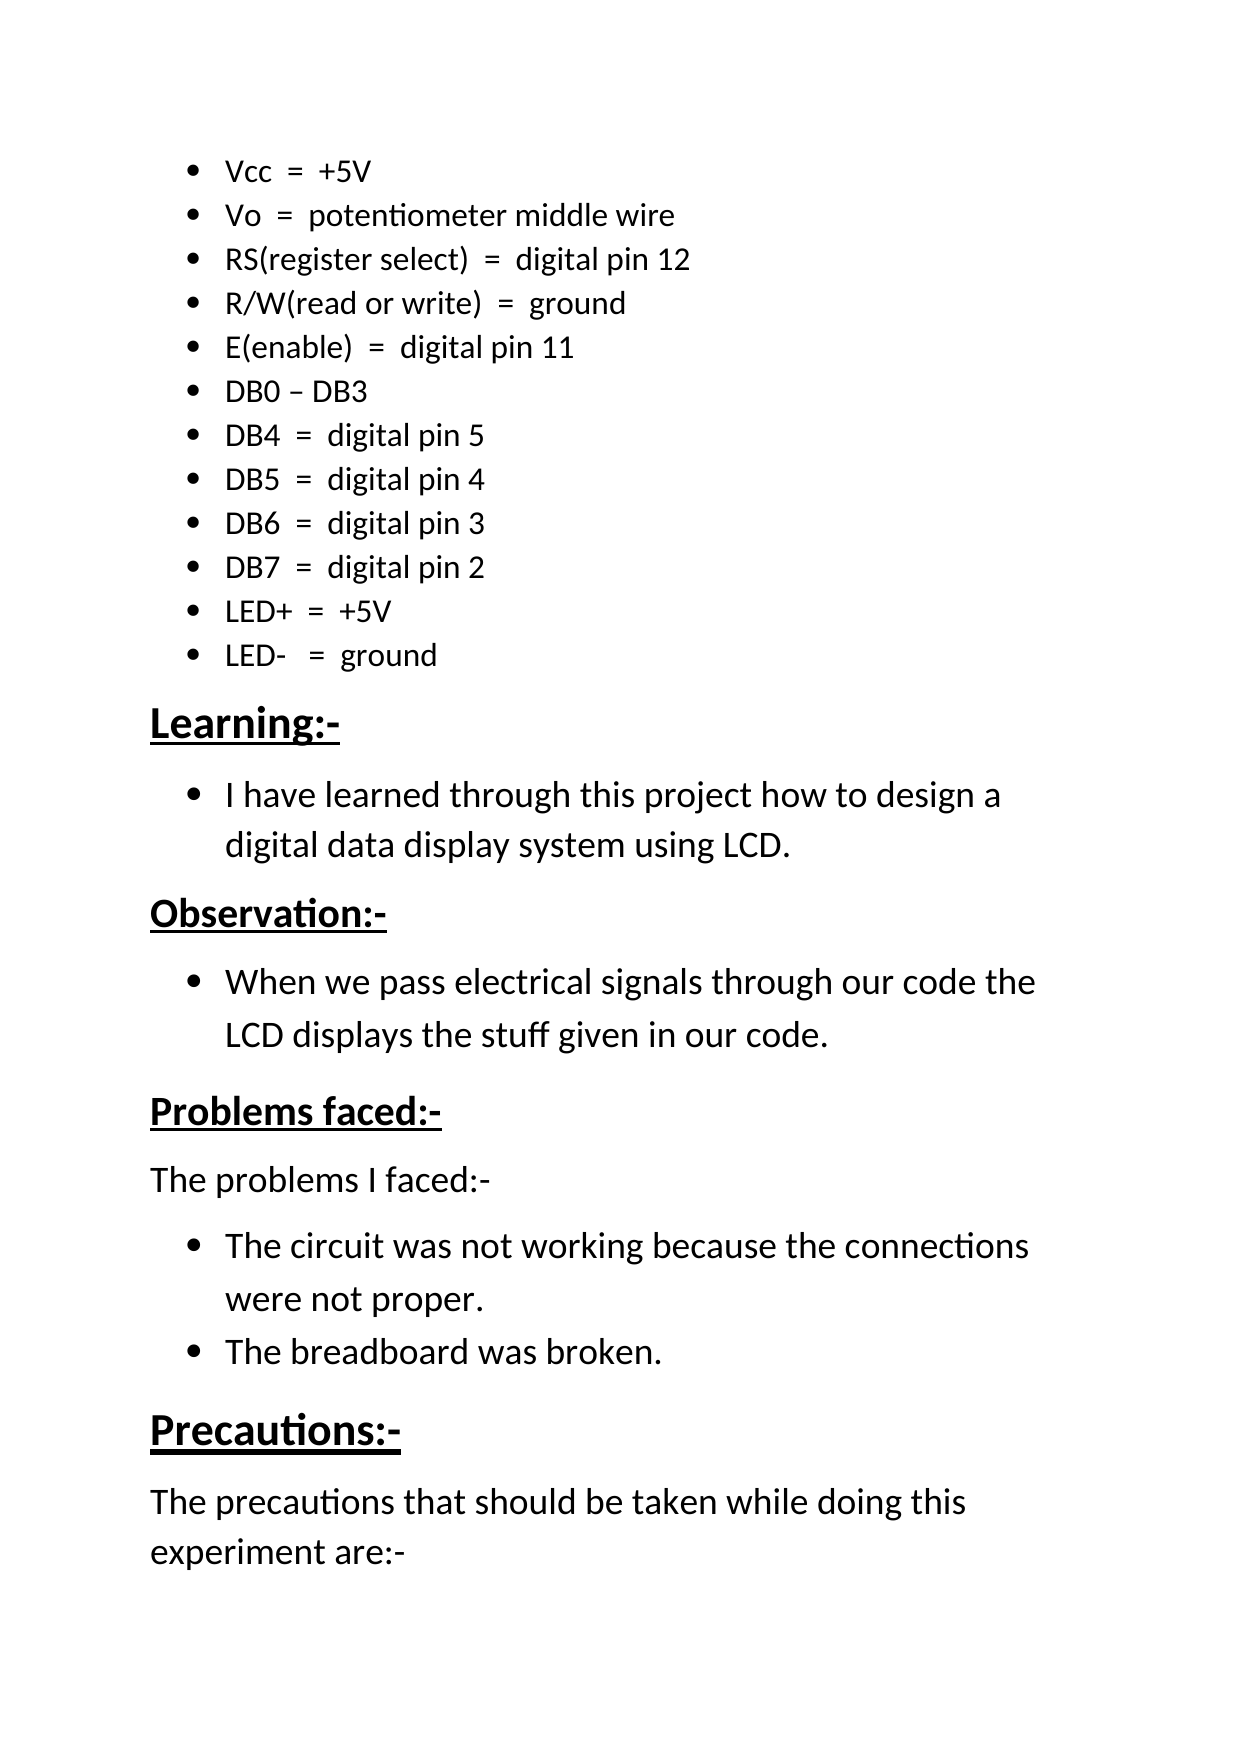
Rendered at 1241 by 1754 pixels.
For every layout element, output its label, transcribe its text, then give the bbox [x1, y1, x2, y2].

text Learning:- [150, 694, 1090, 750]
text Problems faced:- [150, 1084, 1090, 1135]
list RS(register select) = digital pin 12 [187, 238, 1090, 279]
list When we pass electrical signals through our code the LCD displays the stuff given in our code. [187, 958, 1090, 1057]
list DB6 = digital pin 3 [187, 502, 1090, 542]
text Precautions:- [150, 1401, 1090, 1457]
list I have learned through this project how to design a digital data display system using LCD. [187, 771, 1090, 866]
list The breadboard was broken. [187, 1328, 1090, 1373]
list R/W(read or write) = ground [187, 282, 1090, 323]
list LED+ = +5V [187, 589, 1090, 630]
list DB0 – DB3 [187, 370, 1090, 411]
text The problems I faced:- [150, 1156, 1090, 1202]
text The precautions that should be taken while doing this experiment are:- [150, 1478, 1090, 1573]
text Observation:- [150, 887, 1090, 938]
list E(enable) = digital pin 11 [187, 326, 1090, 367]
list LED- = ground [187, 633, 1090, 674]
list The circuit was not working because the connections were not proper. [187, 1222, 1090, 1321]
list Vcc = +5V [187, 150, 1090, 191]
list Vo = potentiometer middle wire [187, 194, 1090, 235]
list DB4 = digital pin 5 [187, 414, 1090, 454]
list DB5 = digital pin 4 [187, 458, 1090, 498]
list DB7 = digital pin 2 [187, 546, 1090, 586]
